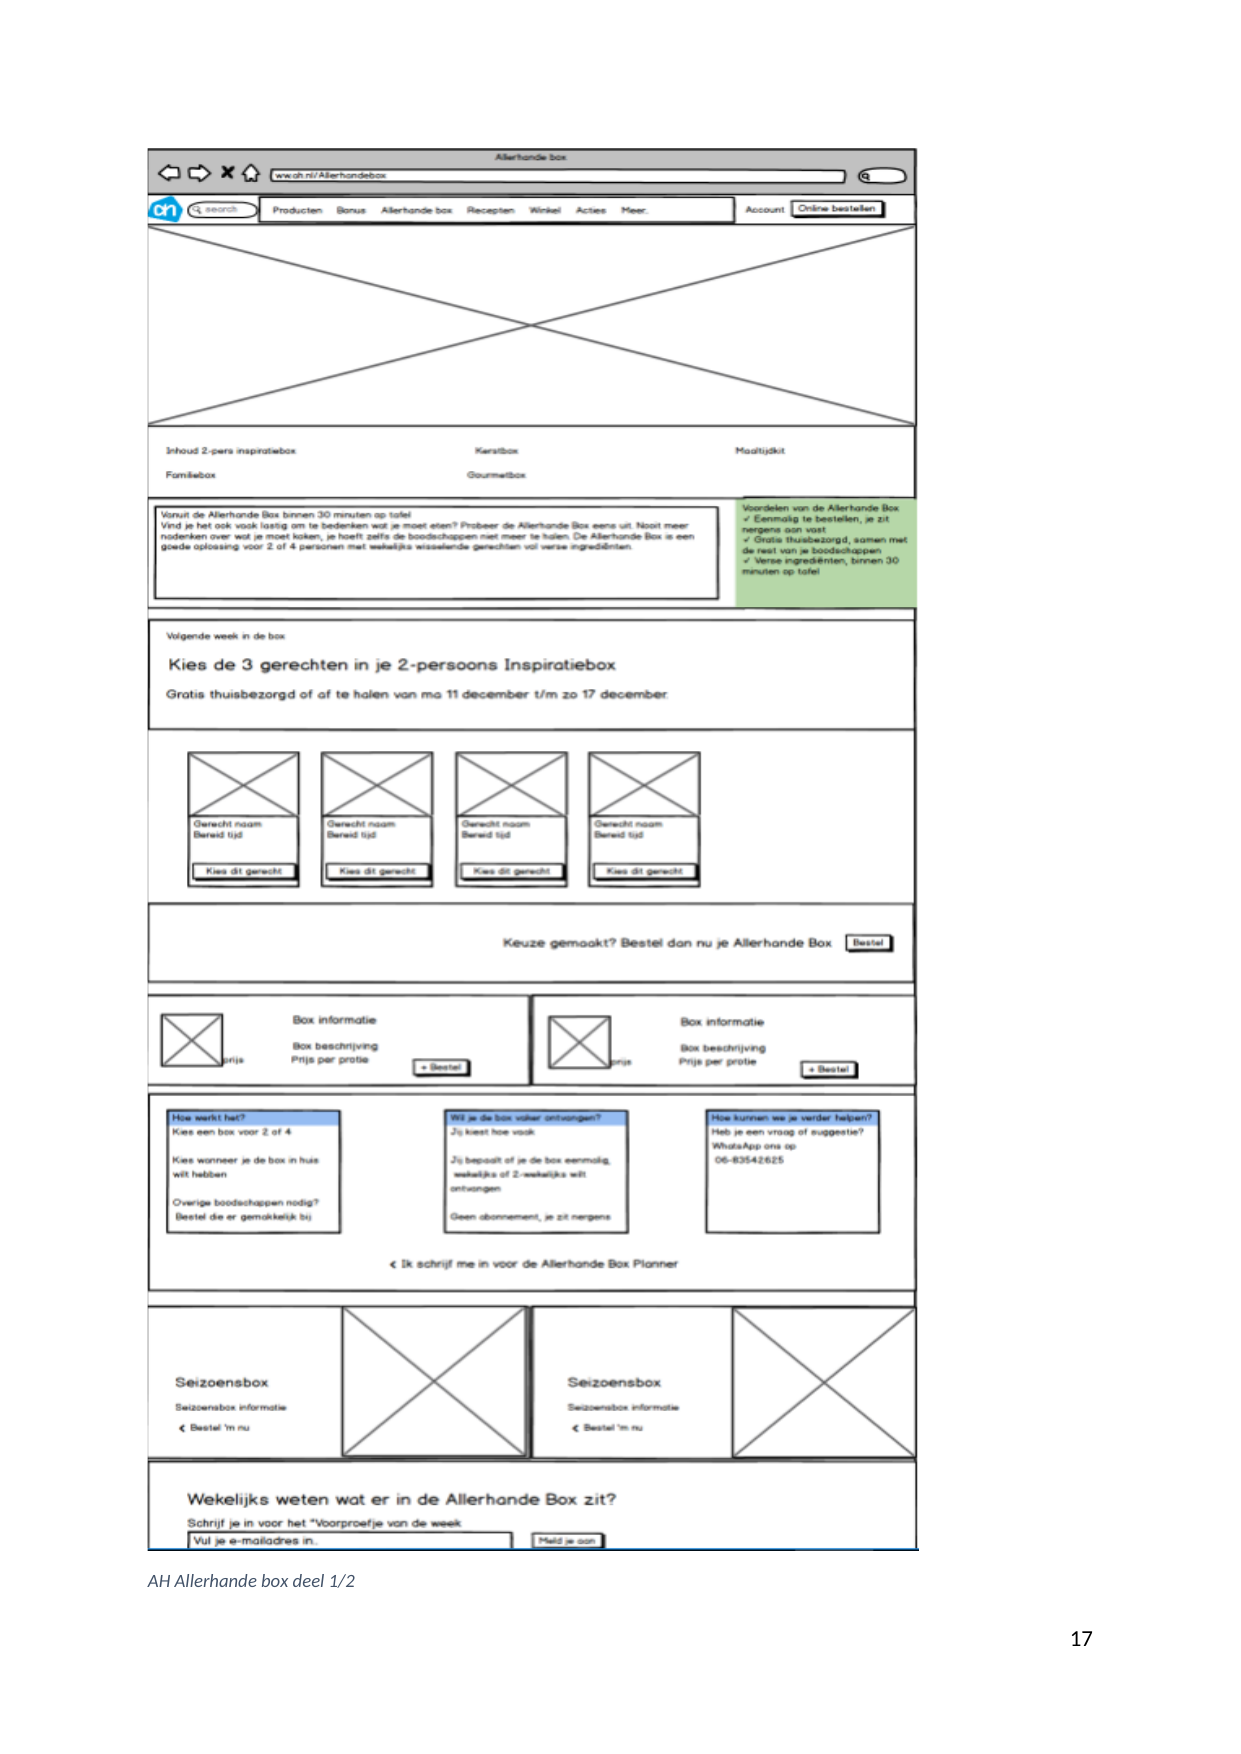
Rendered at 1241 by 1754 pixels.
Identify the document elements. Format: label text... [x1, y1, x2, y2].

picture [154, 204, 176, 216]
text AH Allerhande box deel 1/2 [148, 1569, 1093, 1592]
picture [147, 147, 919, 1551]
